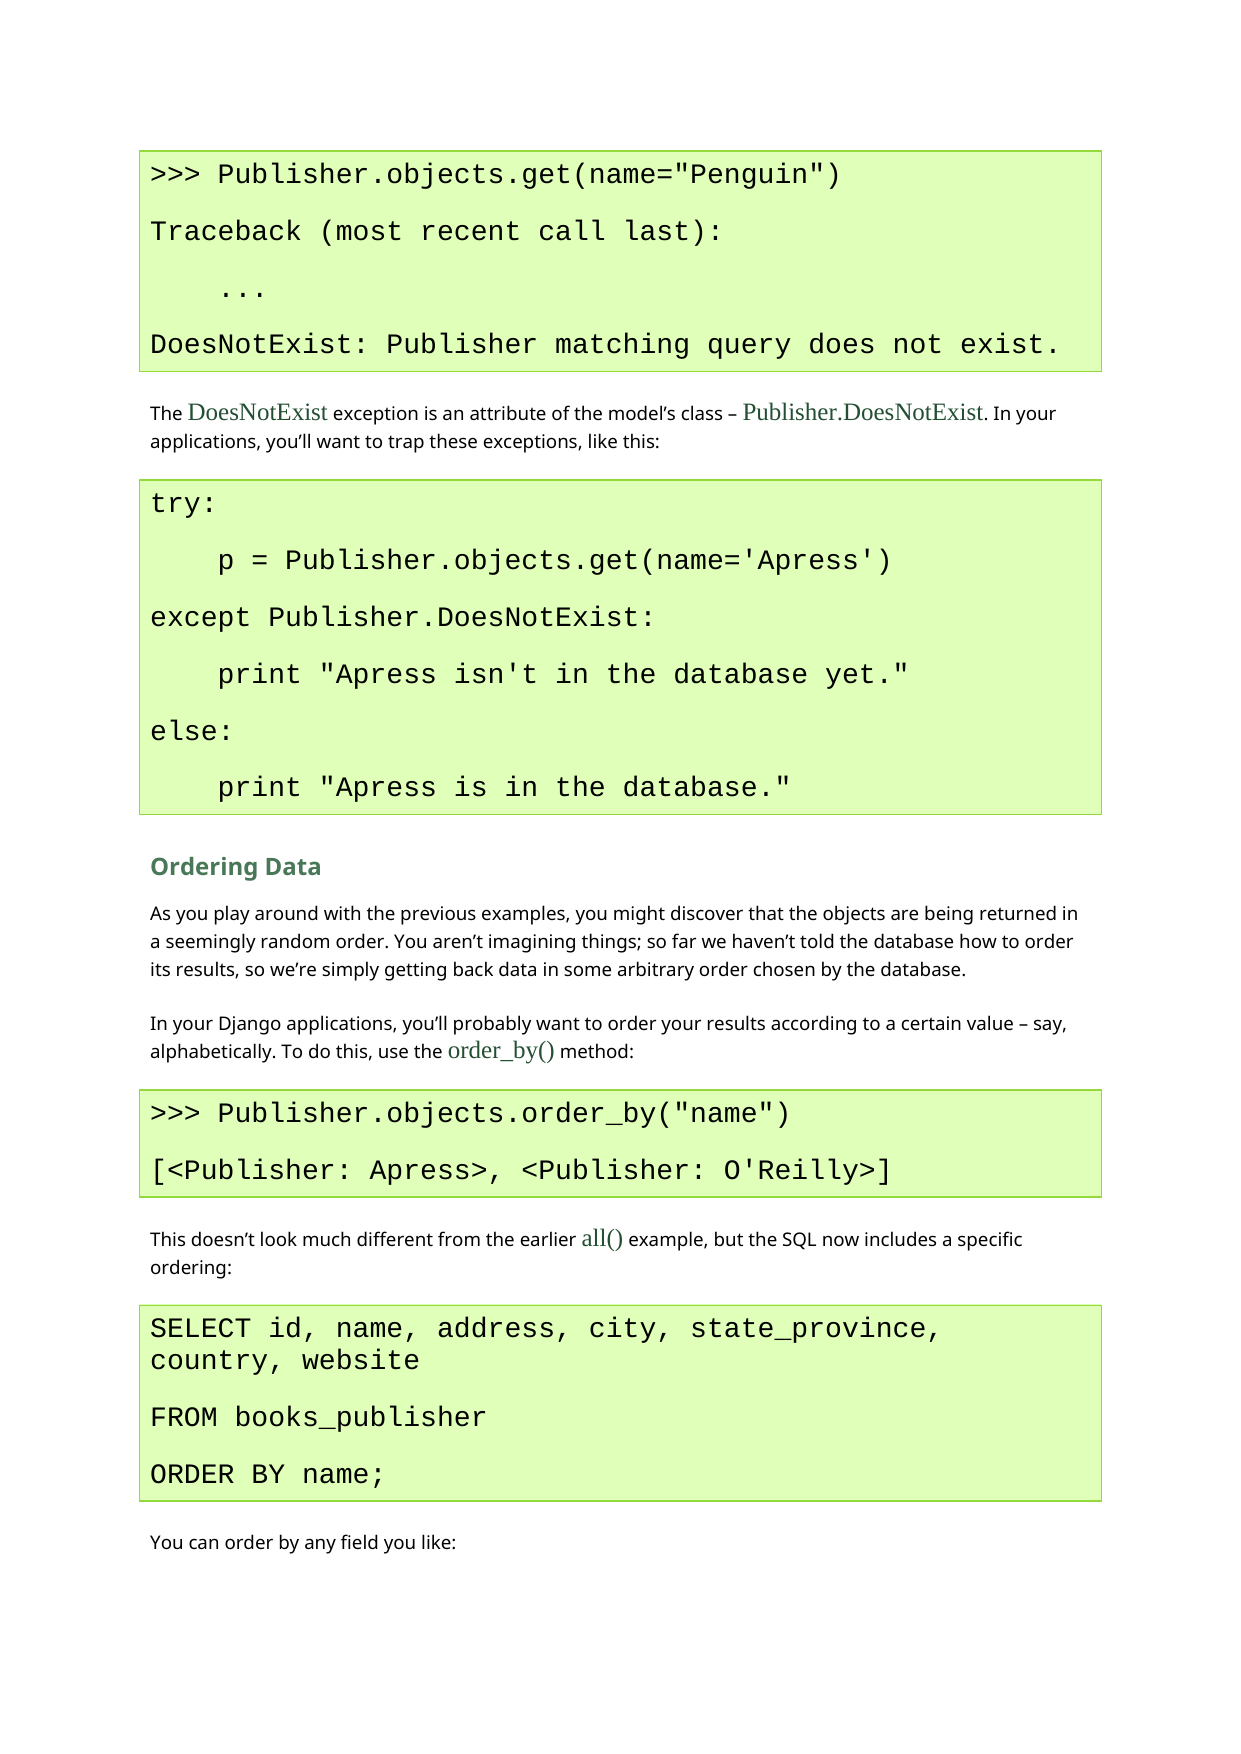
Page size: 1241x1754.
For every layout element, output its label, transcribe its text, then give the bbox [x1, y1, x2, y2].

text p = Publisher.objects.get(name='Apress') [140, 536, 1101, 578]
text As you play around with the previous examples, you might discover that the objects are being returned in a seemingly random order. You aren’t imagining things; so far we haven’t told the database how to order its results, so we’re simply getting back data in some arbitrary order chosen by the database. [150, 898, 1090, 982]
text This doesn’t look much different from the earlier all() example, but the SQL now includes a specific ordering: [150, 1223, 1090, 1279]
text print "Apress isn't in the database yet." [140, 650, 1101, 692]
text SELECT id, name, address, city, state_province, country, website [140, 1306, 1101, 1378]
text [<Publisher: Apress>, <Publisher: O'Reilly>] [140, 1146, 1101, 1196]
text ... [140, 264, 1101, 306]
text >>> Publisher.objects.order_by("name") [140, 1091, 1101, 1131]
text FROM books_publisher [140, 1393, 1101, 1435]
text >>> Publisher.objects.get(name="Penguin") [140, 152, 1101, 192]
text In your Django applications, you’ll probably want to order your results according to a certain value – say, alphabetically. To do this, use the order_by() method: [150, 1007, 1090, 1064]
text Ordering Data [150, 850, 1090, 883]
text else: [140, 707, 1101, 748]
text DoesNotExist: Publisher matching query does not exist. [140, 321, 1101, 371]
text print "Apress is in the database." [140, 763, 1101, 814]
text except Publisher.DoesNotExist: [140, 593, 1101, 635]
text The DoesNotExist exception is an attribute of the model’s class – Publisher.DoesNotExist. In your applications, you’ll want to trap these exceptions, like this: [150, 397, 1090, 454]
text ORDER BY name; [140, 1450, 1101, 1500]
text You can order by any field you like: [150, 1527, 1090, 1555]
text try: [140, 481, 1101, 521]
text Traceback (most recent call last): [140, 207, 1101, 249]
